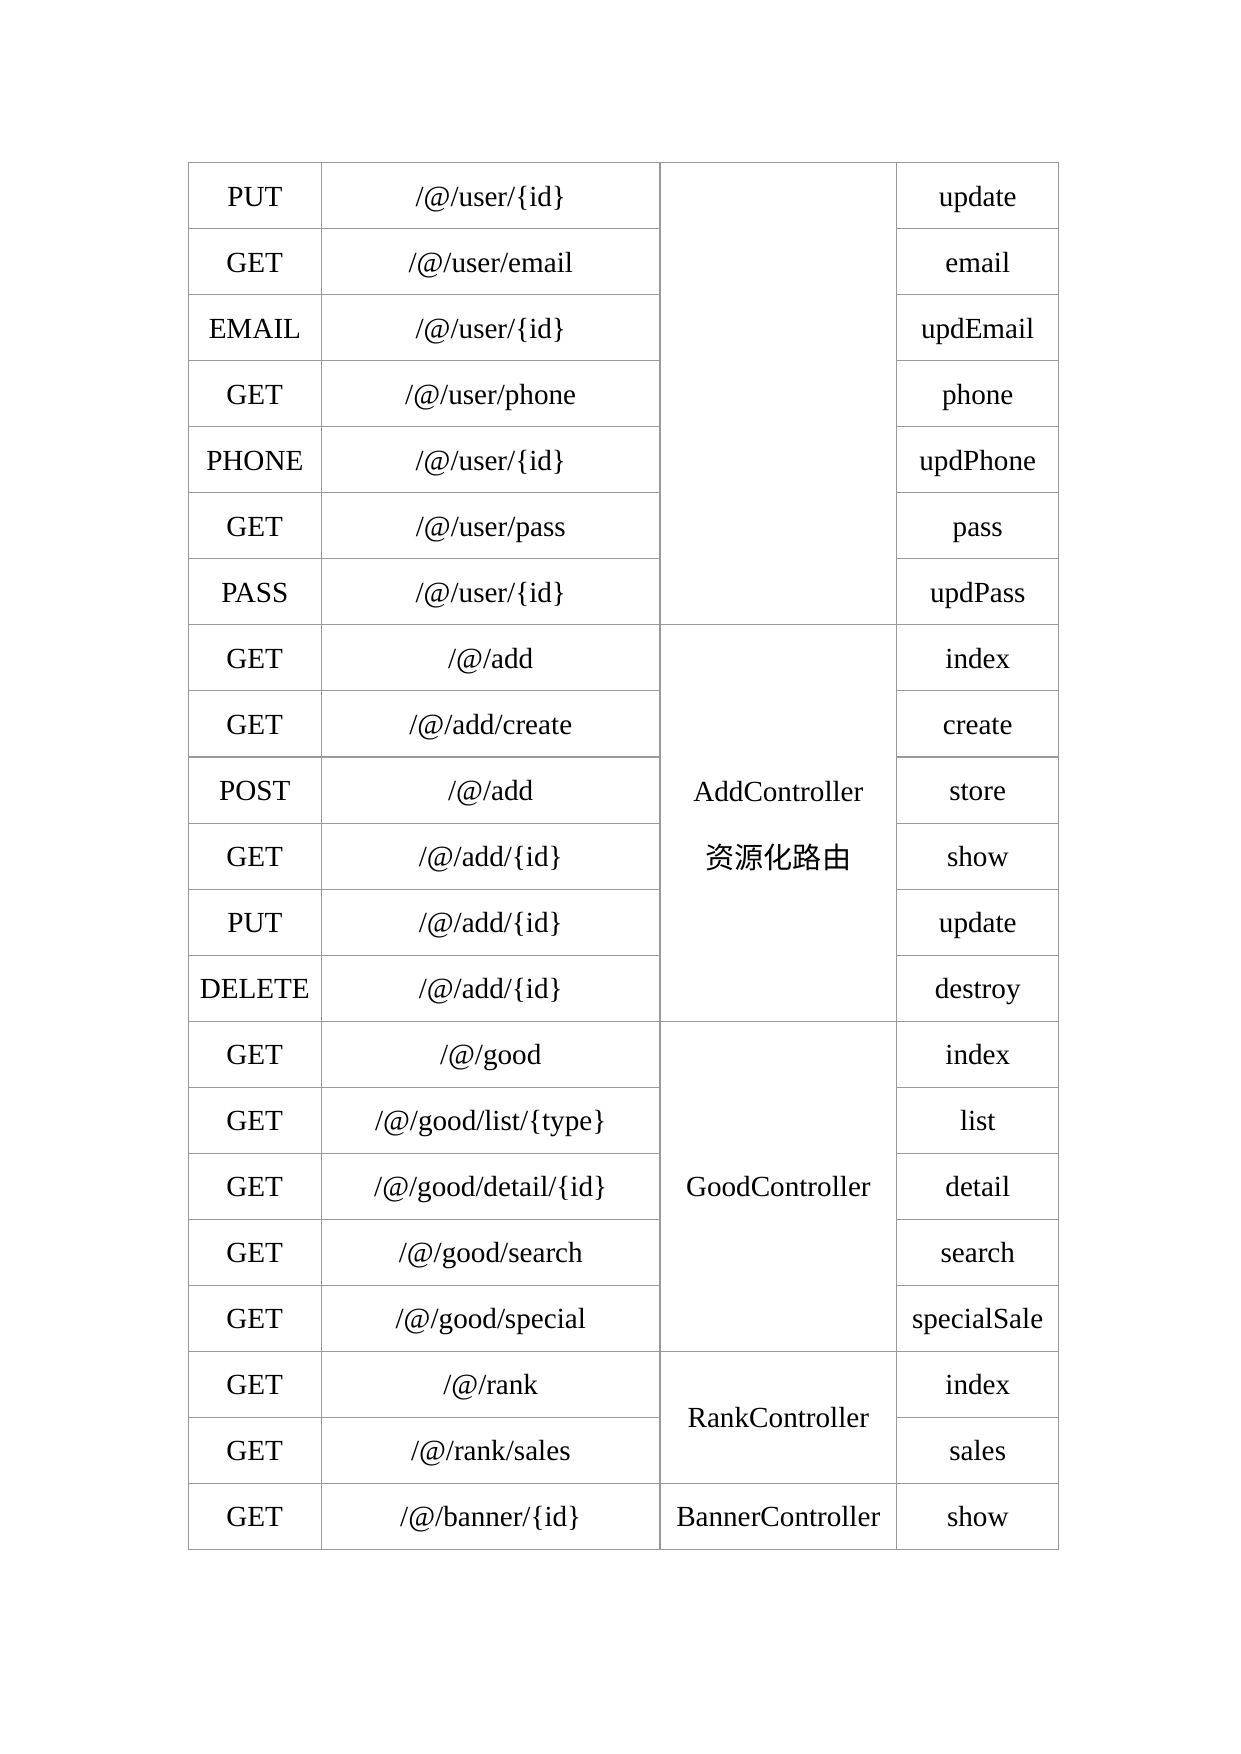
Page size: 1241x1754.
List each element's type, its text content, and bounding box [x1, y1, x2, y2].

table_cell /@/good/search [322, 1220, 659, 1285]
table_cell update [897, 890, 1058, 954]
table_cell /@/user/{id} [322, 163, 659, 228]
table_cell specialSale [897, 1286, 1058, 1351]
table_cell AddController 资源化路由 [661, 625, 896, 1021]
table_cell updPass [897, 559, 1058, 624]
table_cell /@/user/phone [322, 361, 659, 426]
table_cell /@/user/{id} [322, 295, 659, 360]
table_cell GET [189, 625, 321, 690]
table_cell /@/add [322, 625, 659, 690]
table_cell /@/add [322, 758, 659, 822]
table_cell /@/rank/sales [322, 1418, 659, 1483]
table_cell GoodController [661, 1022, 896, 1351]
table_cell PHONE [189, 427, 321, 492]
table_cell GET [189, 691, 321, 756]
table_cell GET [189, 493, 321, 558]
table_cell PUT [189, 163, 321, 228]
table_cell GET [189, 1286, 321, 1351]
table_cell sales [897, 1418, 1058, 1483]
table_cell show [897, 1484, 1058, 1549]
table_cell GET [189, 229, 321, 294]
table_cell EMAIL [189, 295, 321, 360]
table_cell store [897, 758, 1058, 822]
table_cell /@/banner/{id} [322, 1484, 659, 1549]
table_cell /@/good/detail/{id} [322, 1154, 659, 1219]
table_cell update [897, 163, 1058, 228]
table_cell GET [189, 361, 321, 426]
table_cell GET [189, 1220, 321, 1285]
table_cell GET [189, 1352, 321, 1417]
table_cell /@/good [322, 1022, 659, 1087]
table_cell /@/add/{id} [322, 824, 659, 888]
table_cell GET [189, 824, 321, 888]
table_cell /@/add/{id} [322, 956, 659, 1021]
table_cell show [897, 824, 1058, 888]
table_cell index [897, 625, 1058, 690]
table_cell /@/good/special [322, 1286, 659, 1351]
table_cell /@/add/{id} [322, 890, 659, 954]
table_cell /@/rank [322, 1352, 659, 1417]
table_cell GET [189, 1088, 321, 1153]
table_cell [661, 1484, 896, 1549]
table_cell RankController [661, 1352, 896, 1483]
table_cell pass [897, 493, 1058, 558]
table_cell GET [189, 1022, 321, 1087]
table_cell GET [189, 1418, 321, 1483]
table_cell DELETE [189, 956, 321, 1021]
table_cell list [897, 1088, 1058, 1153]
table_cell index [897, 1022, 1058, 1087]
table_cell detail [897, 1154, 1058, 1219]
table_cell index [897, 1352, 1058, 1417]
table_cell phone [897, 361, 1058, 426]
table_cell /@/user/email [322, 229, 659, 294]
table_cell /@/user/pass [322, 493, 659, 558]
table_cell GET [189, 1484, 321, 1549]
table_cell /@/user/{id} [322, 427, 659, 492]
table_cell destroy [897, 956, 1058, 1021]
table_cell updPhone [897, 427, 1058, 492]
table_cell create [897, 691, 1058, 756]
table_cell /@/add/create [322, 691, 659, 756]
table_cell updEmail [897, 295, 1058, 360]
table_cell POST [189, 758, 321, 822]
table_cell /@/good/list/{type} [322, 1088, 659, 1153]
table_cell PUT [189, 890, 321, 954]
table_cell /@/user/{id} [322, 559, 659, 624]
table_cell PASS [189, 559, 321, 624]
table_cell GET [189, 1154, 321, 1219]
table_cell email [897, 229, 1058, 294]
table_cell search [897, 1220, 1058, 1285]
